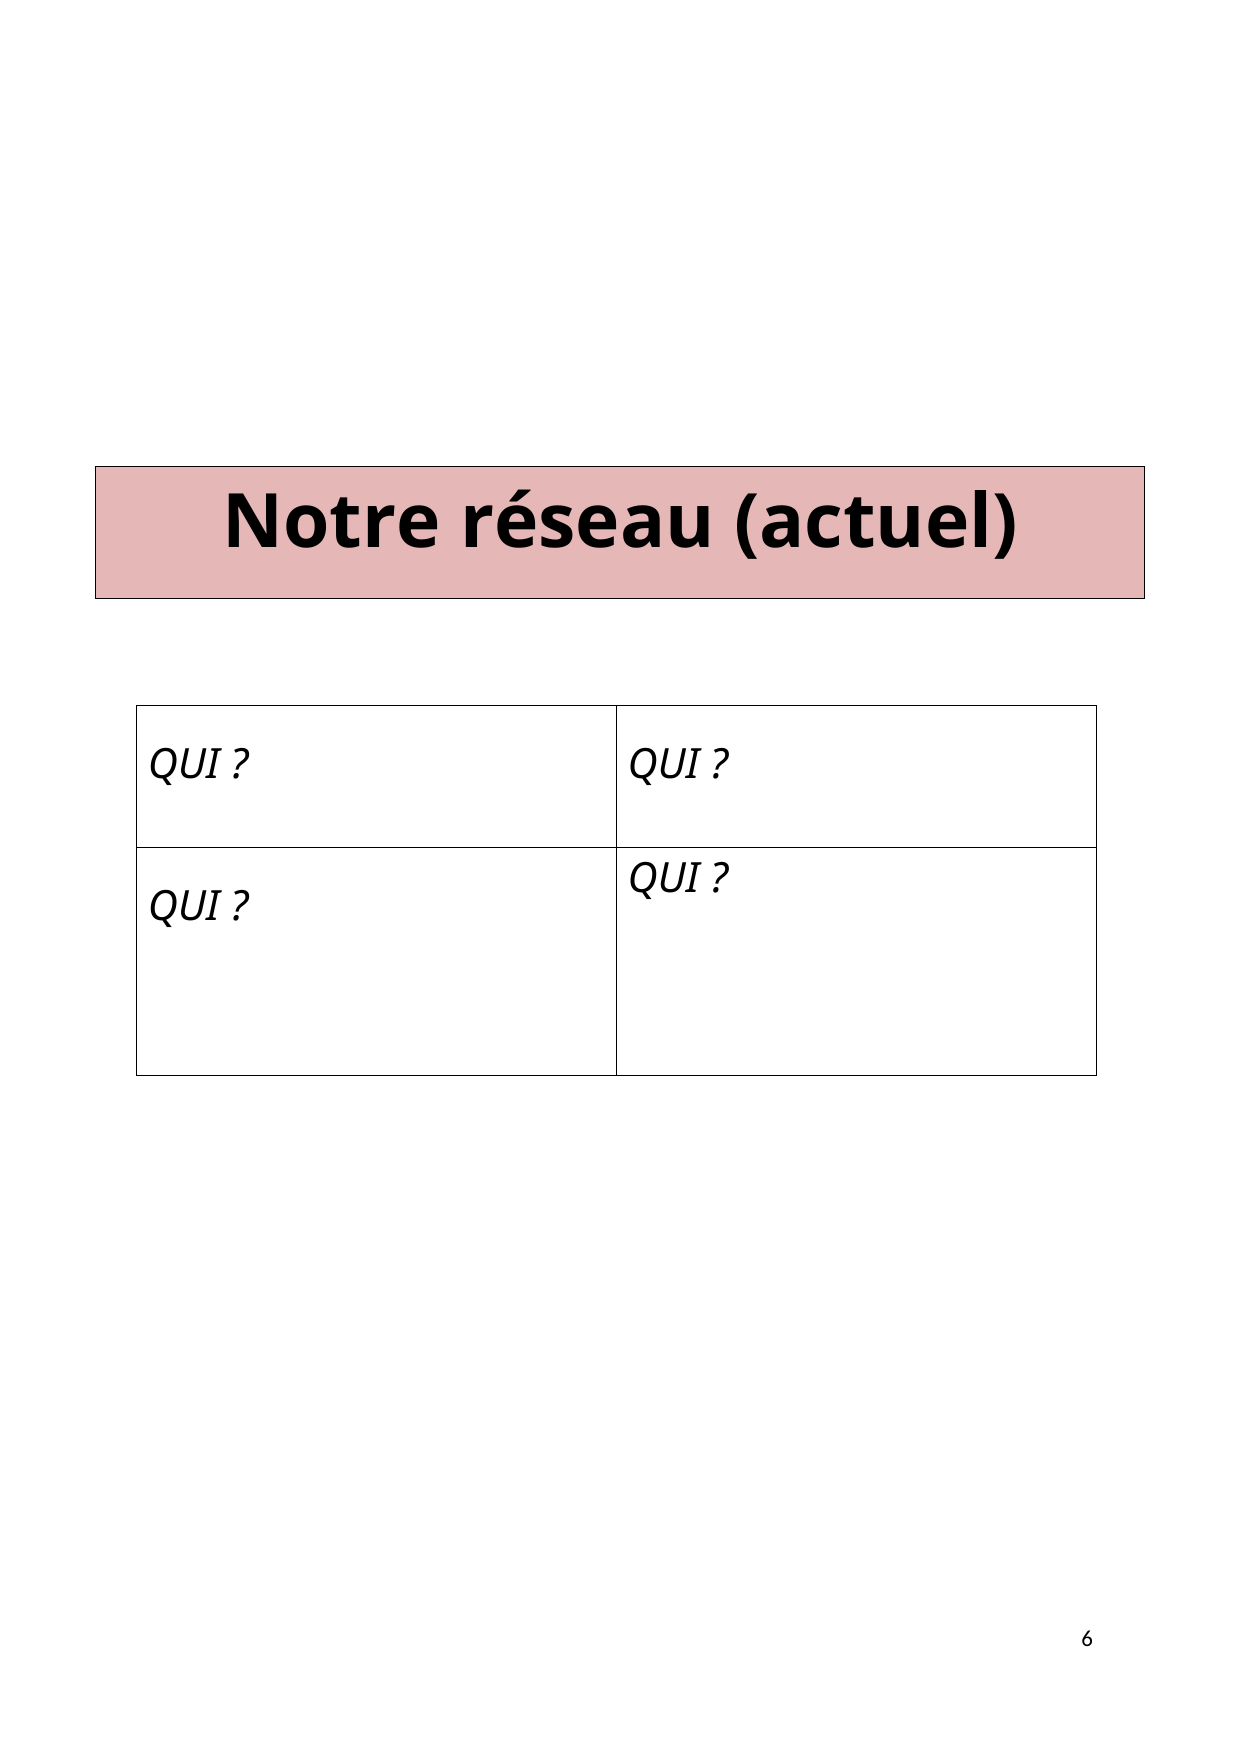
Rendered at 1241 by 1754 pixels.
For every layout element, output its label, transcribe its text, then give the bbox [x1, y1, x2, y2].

table_cell QUI ? [137, 848, 616, 1075]
table_header Notre réseau (actuel) [96, 467, 1144, 598]
table_cell QUI ? [617, 848, 1096, 1075]
table_header QUI ? [137, 706, 616, 847]
table_header QUI ? [617, 706, 1096, 847]
